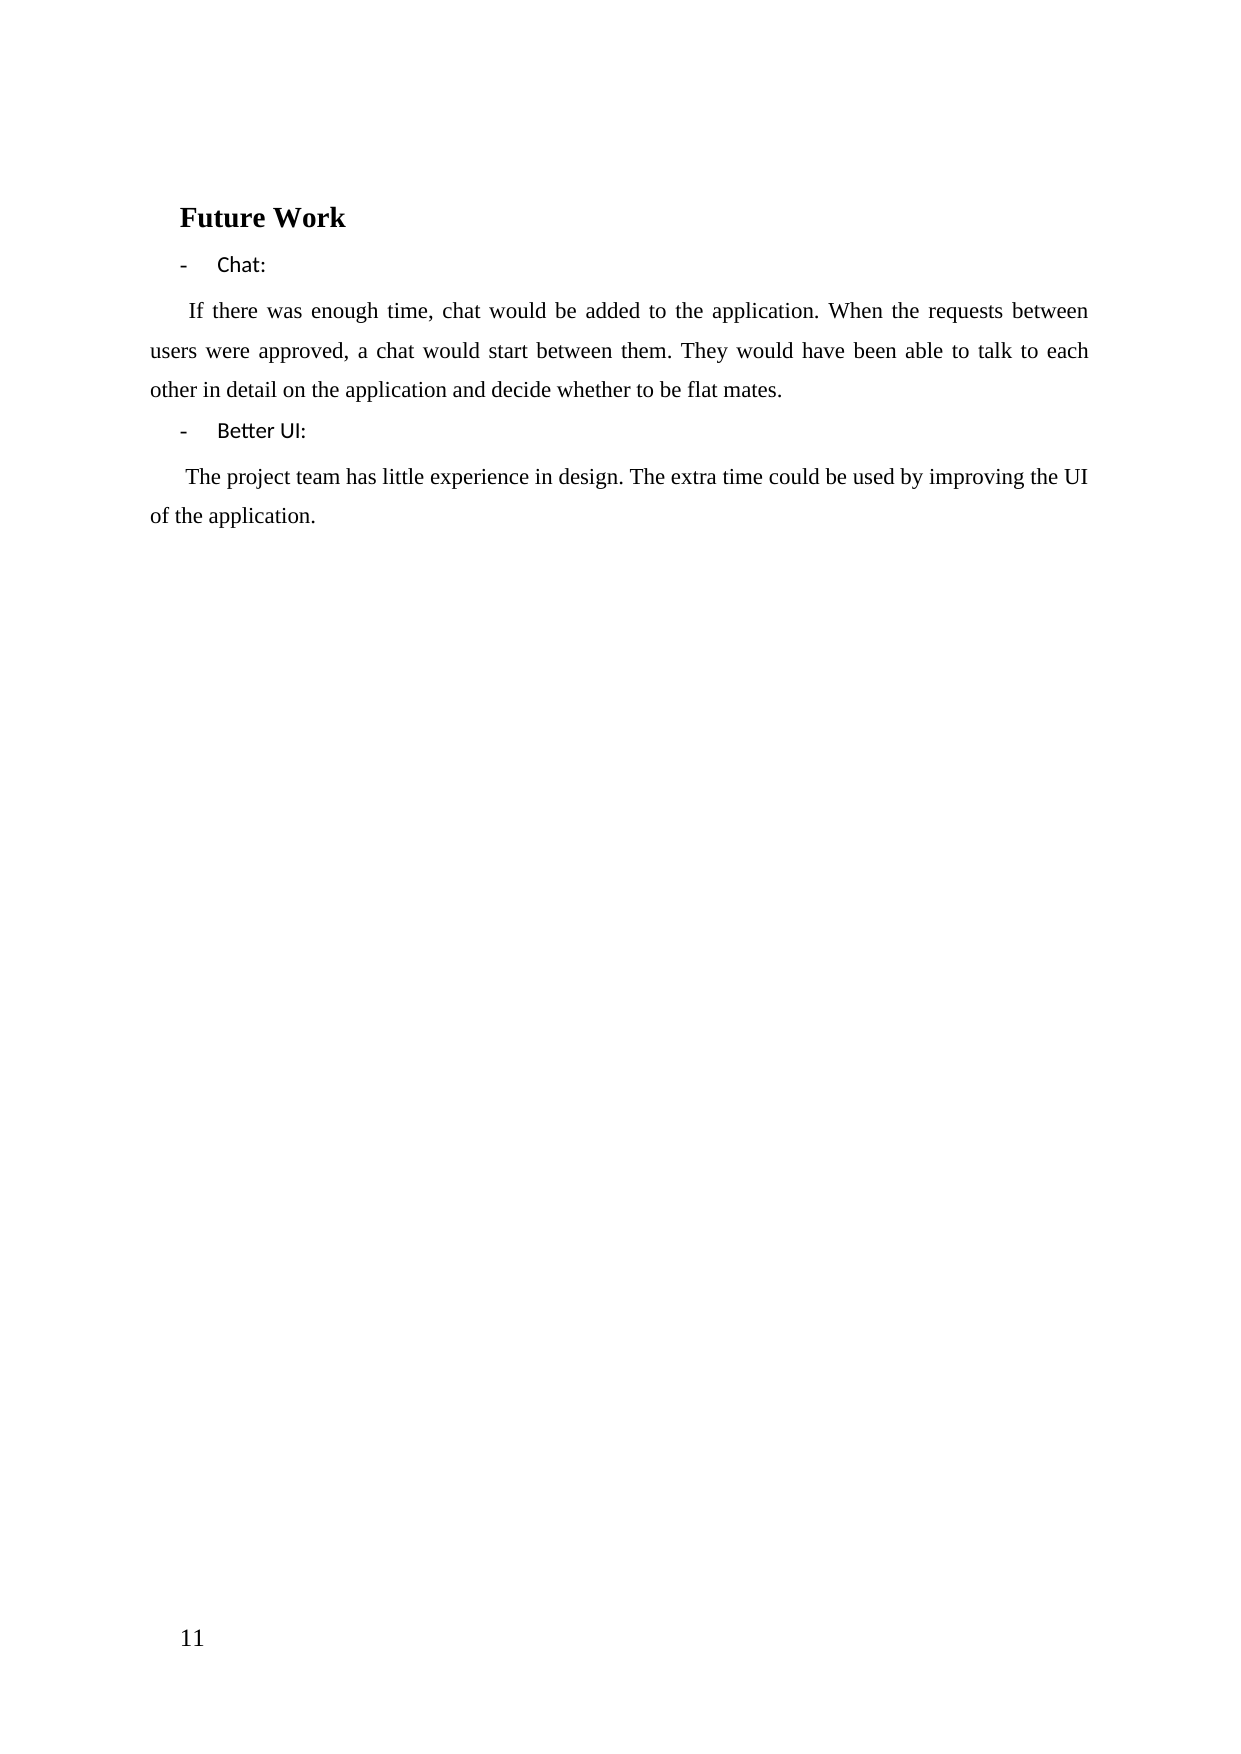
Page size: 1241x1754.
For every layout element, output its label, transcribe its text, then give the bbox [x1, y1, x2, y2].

list Chat: [179, 251, 1091, 279]
text The project team has little experience in design. The extra time could be used by improving the UI of the application. [150, 463, 1091, 529]
text If there was enough time, chat would be added to the application. When the requests between users were approved, a chat would start between them. They would have been able to talk to each other in detail on the application and decide whether to be flat mates. [150, 297, 1091, 403]
list Better UI: [179, 416, 1091, 444]
text Future Work [150, 200, 1091, 234]
